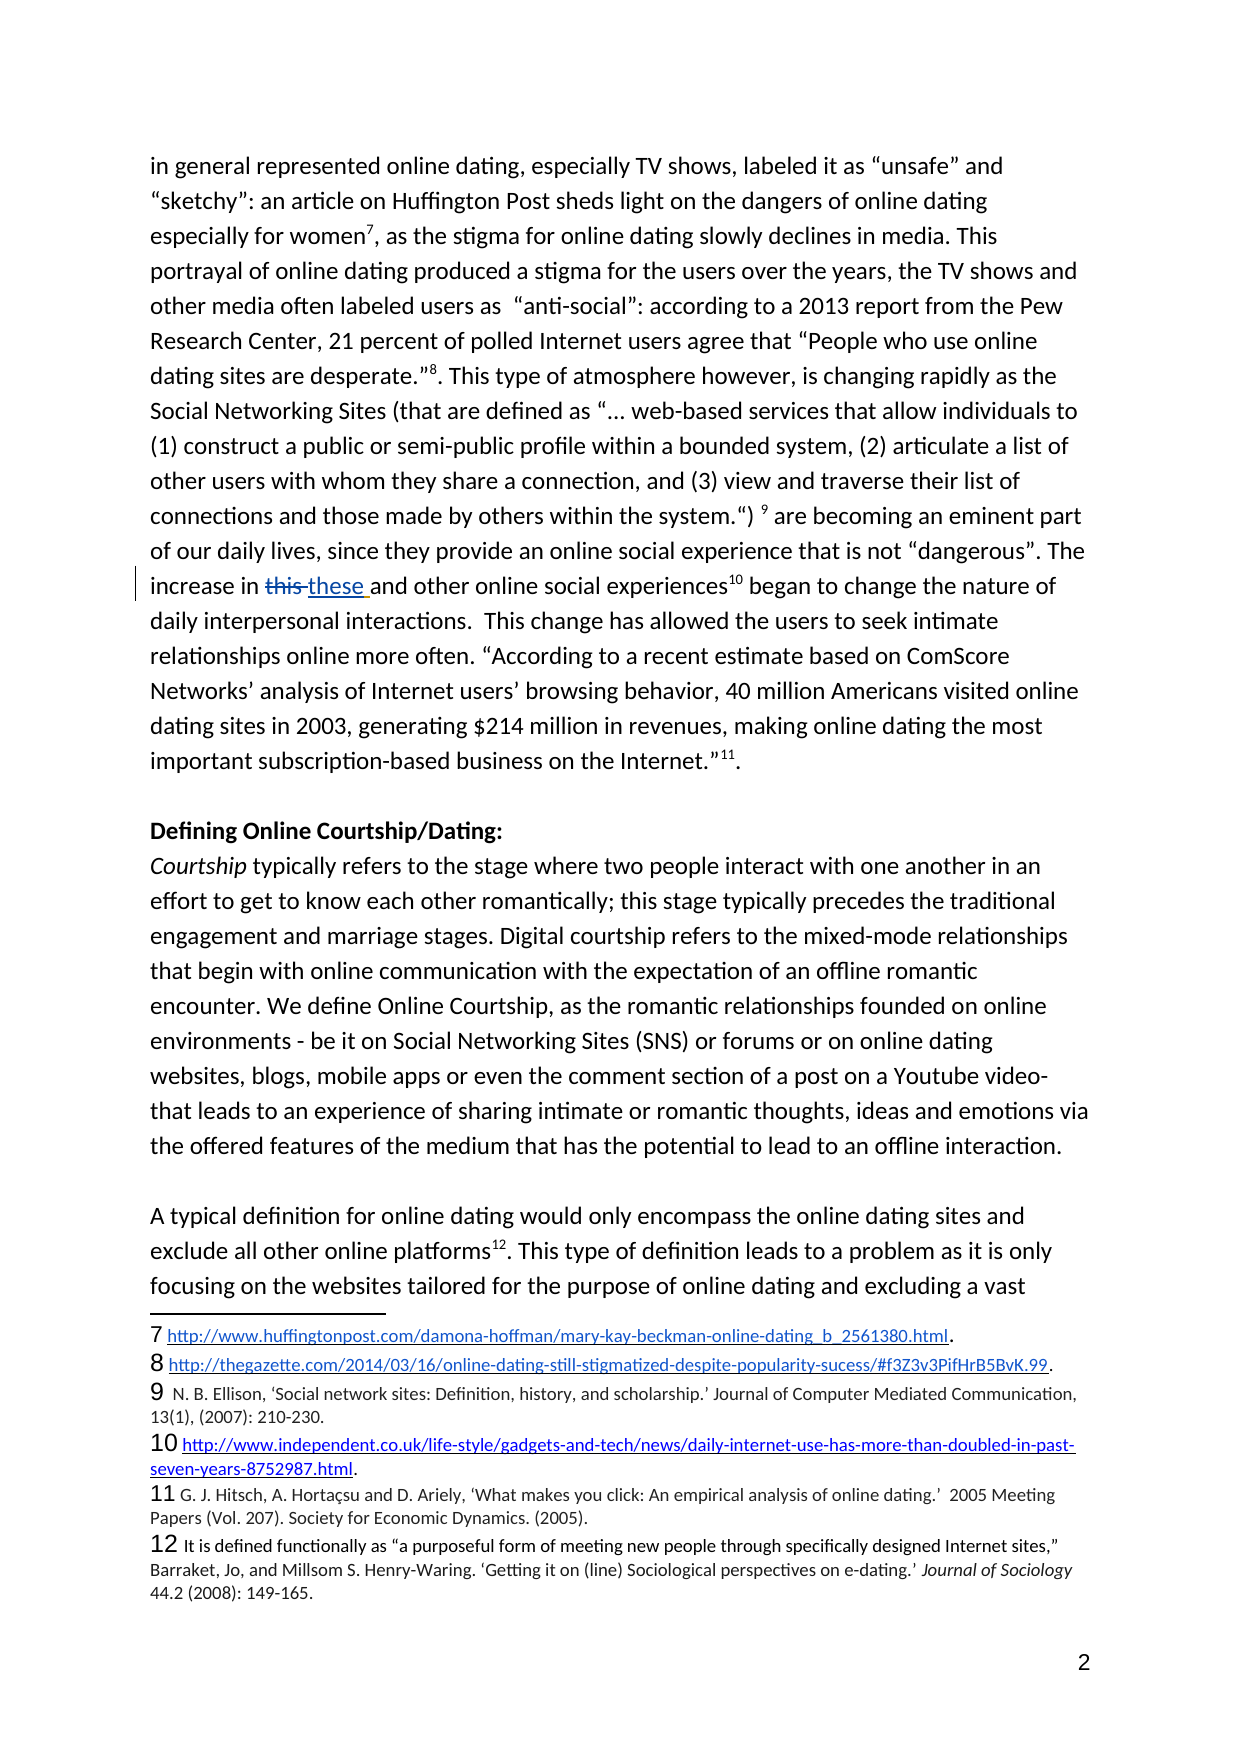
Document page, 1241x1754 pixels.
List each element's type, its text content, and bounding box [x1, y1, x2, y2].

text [150, 150, 1090, 776]
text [150, 1200, 1090, 1301]
text Defining Online Courtship/Dating: [150, 815, 1090, 846]
text Courtship typically refers to the stage where two people interact with one another in an effort to get to know each other romantically; this stage typically precedes the traditional engagement and marriage stages. Digital courtship refers to the mixed-mode relationships that begin with online communication with the expectation of an offline romantic encounter. We define Online Courtship, as the romantic relationships founded on online environments - be it on Social Networking Sites (SNS) or forums or on online dating websites, blogs, mobile apps or even the comment section of a post on a Youtube video- that leads to an experience of sharing intimate or romantic thoughts, ideas and emotions via the offered features of the medium that has the potential to lead to an offline interaction. [150, 850, 1090, 1161]
